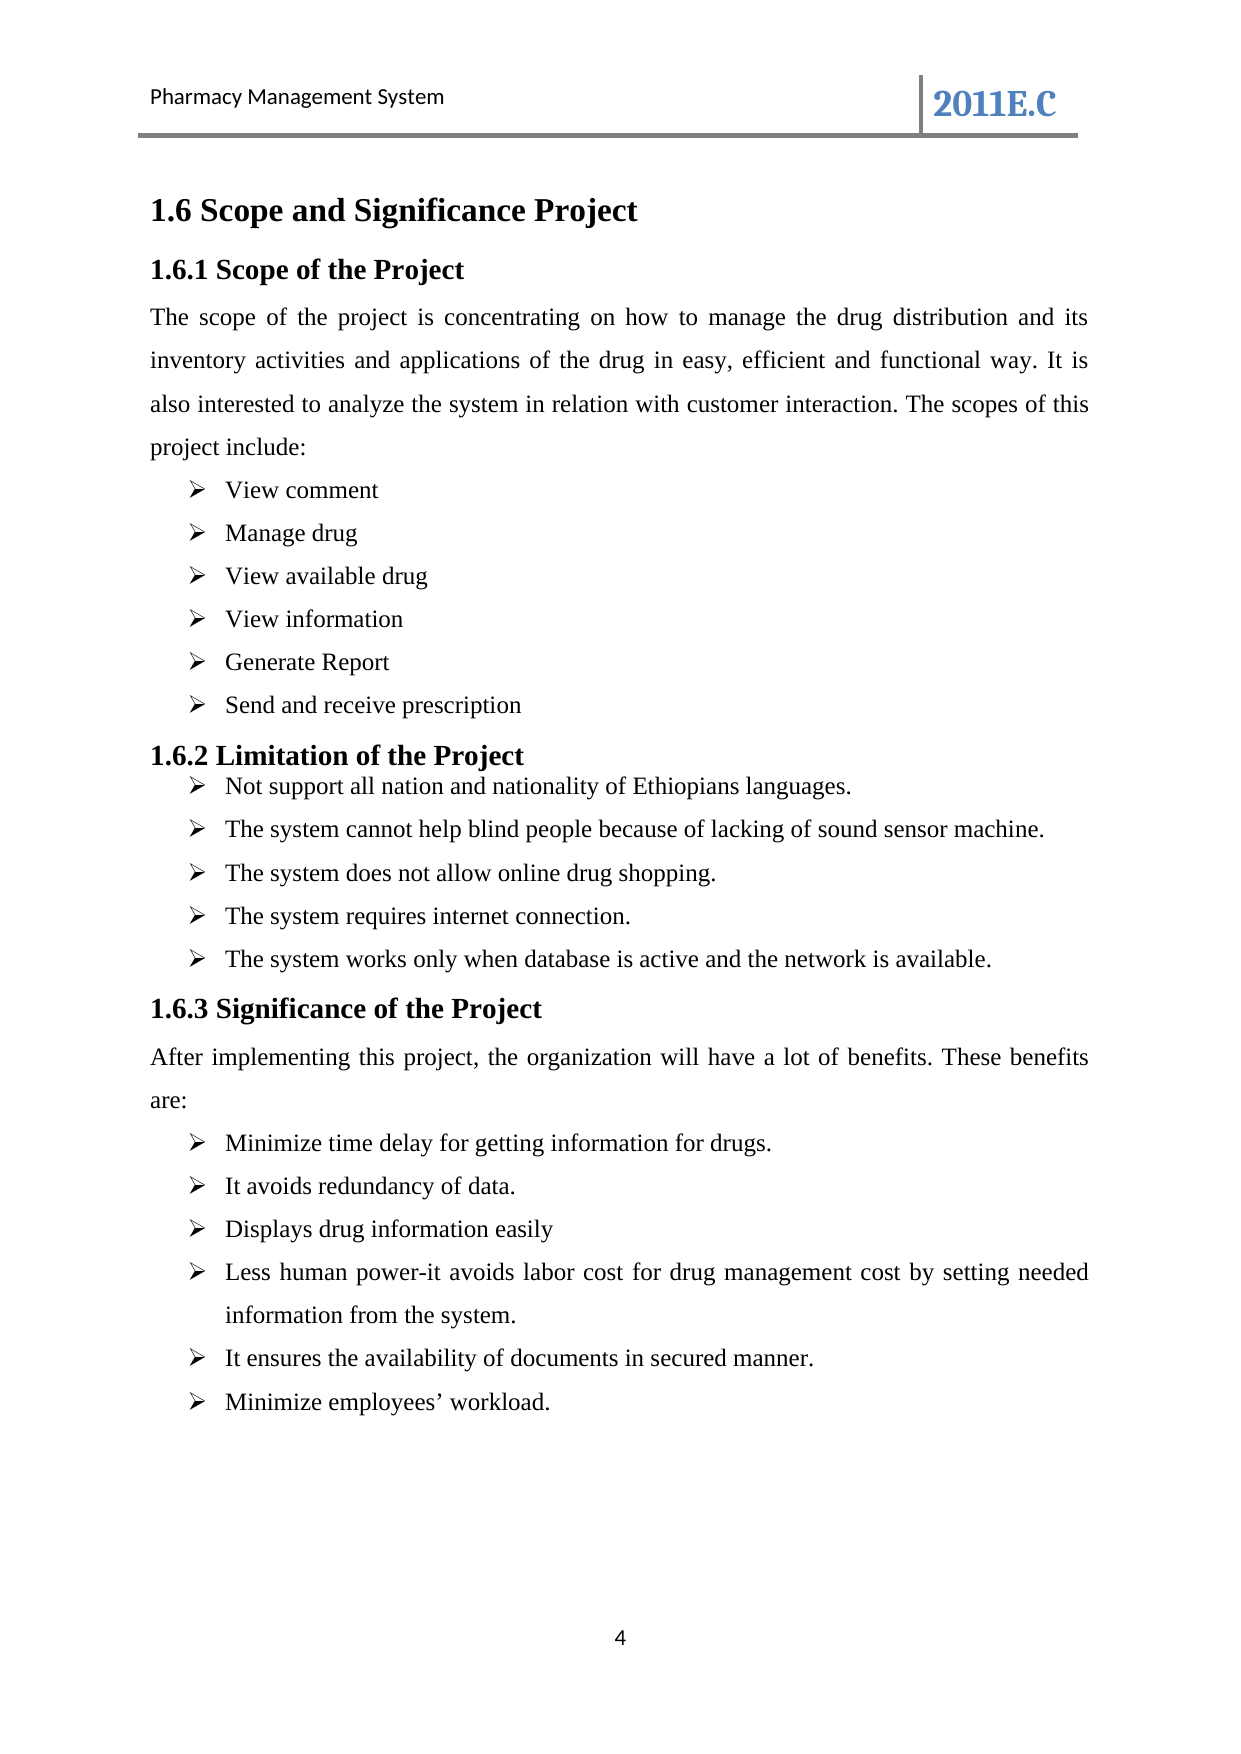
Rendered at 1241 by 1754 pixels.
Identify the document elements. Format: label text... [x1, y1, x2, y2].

list The system requires internet connection. [187, 901, 1090, 929]
list Minimize time delay for getting information for drugs. [187, 1128, 1090, 1157]
subtitle 1.6.3 Significance of the Project [150, 991, 1090, 1025]
list It avoids redundancy of data. [187, 1171, 1090, 1200]
list It ensures the availability of documents in secured manner. [187, 1343, 1090, 1372]
list Minimize employees’ workload. [187, 1387, 1090, 1415]
list Generate Report [187, 647, 1090, 676]
subtitle 1.6 Scope and Significance Project [150, 191, 1090, 229]
list Send and receive prescription [187, 691, 1090, 719]
list Less human power-it avoids labor cost for drug management cost by setting needed information from the system. [187, 1257, 1090, 1329]
text After implementing this project, the organization will have a lot of benefits. These benefits are: [150, 1042, 1090, 1113]
subtitle 1.6.2 Limitation of the Project [150, 738, 1090, 771]
list The system cannot help blind people because of lacking of sound sensor machine. [187, 814, 1090, 843]
subtitle 1.6.1 Scope of the Project [150, 252, 1090, 286]
list View information [187, 604, 1090, 633]
list Manage drug [187, 518, 1090, 547]
list Not support all nation and nationality of Ethiopians languages. [187, 771, 1090, 800]
list Displays drug information easily [187, 1214, 1090, 1243]
list The system works only when database is active and the network is available. [187, 944, 1090, 973]
list View available drug [187, 561, 1090, 590]
text The scope of the project is concentrating on how to manage the drug distribution and its inventory activities and applications of the drug in easy, efficient and functional way. It is also interested to analyze the system in relation with customer interaction. The scopes of this project include: [150, 302, 1090, 461]
list View comment [187, 475, 1090, 504]
list The system does not allow online drug shopping. [187, 858, 1090, 886]
